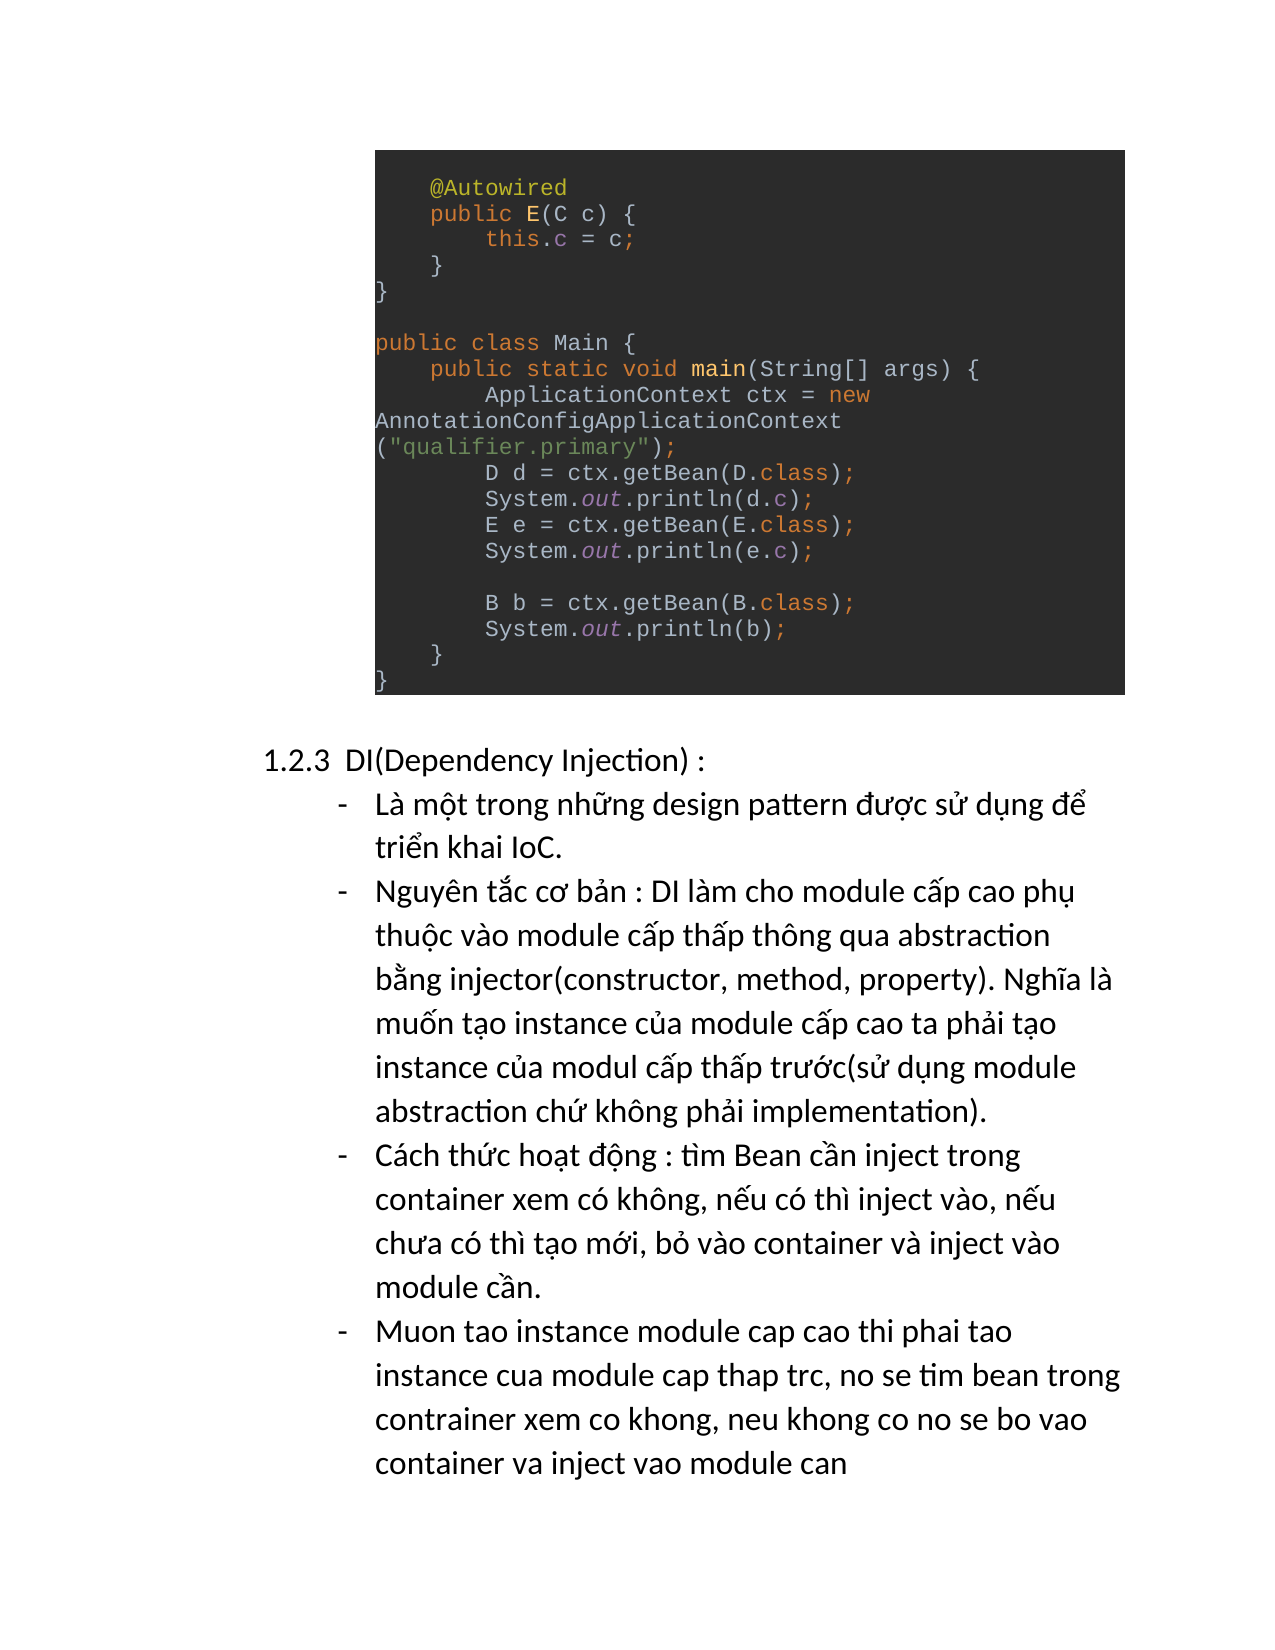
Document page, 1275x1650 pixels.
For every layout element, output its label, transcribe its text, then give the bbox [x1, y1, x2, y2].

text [375, 150, 1125, 695]
list Là một trong những design pattern được sử dụng để triển khai IoC. [337, 783, 1125, 867]
list DI(Dependency Injection) : [262, 739, 1125, 779]
list Muon tao instance module cap cao thi phai tao instance cua module cap thap trc, no se tim bean trong contrainer xem co khong, neu khong co no se bo vao container va inject vao module can [337, 1310, 1125, 1483]
list Nguyên tắc cơ bản : DI làm cho module cấp cao phụ thuộc vào module cấp thấp thông qua abstraction bằng injector(constructor, method, property). Nghĩa là muốn tạo instance của module cấp cao ta phải tạo instance của modul cấp thấp trước(sử dụng module abstraction chứ không phải implementation). [337, 871, 1125, 1131]
list Cách thức hoạt động : tìm Bean cần inject trong container xem có không, nếu có thì inject vào, nếu chưa có thì tạo mới, bỏ vào container và inject vào module cần. [337, 1134, 1125, 1307]
